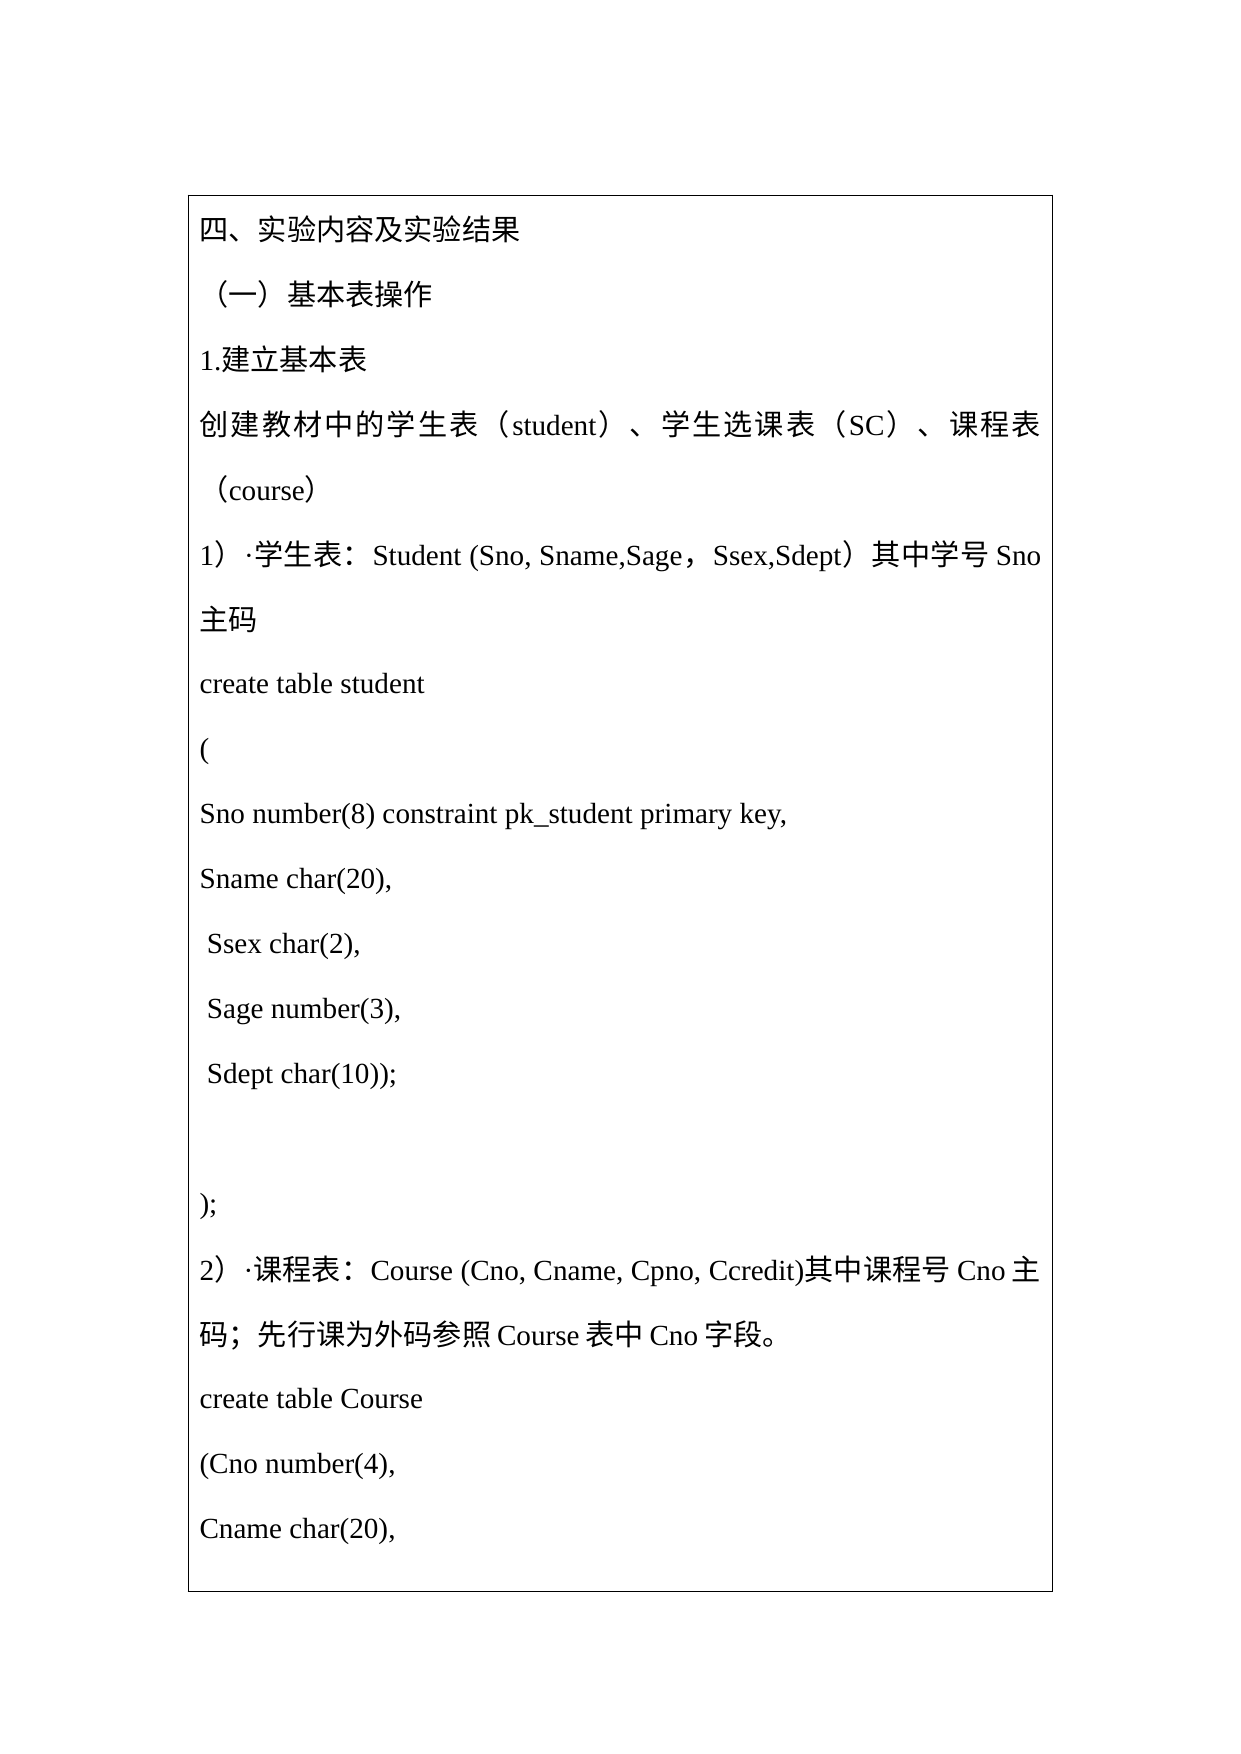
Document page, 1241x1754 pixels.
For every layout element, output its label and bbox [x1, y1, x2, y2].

table_header [189, 196, 1052, 1591]
